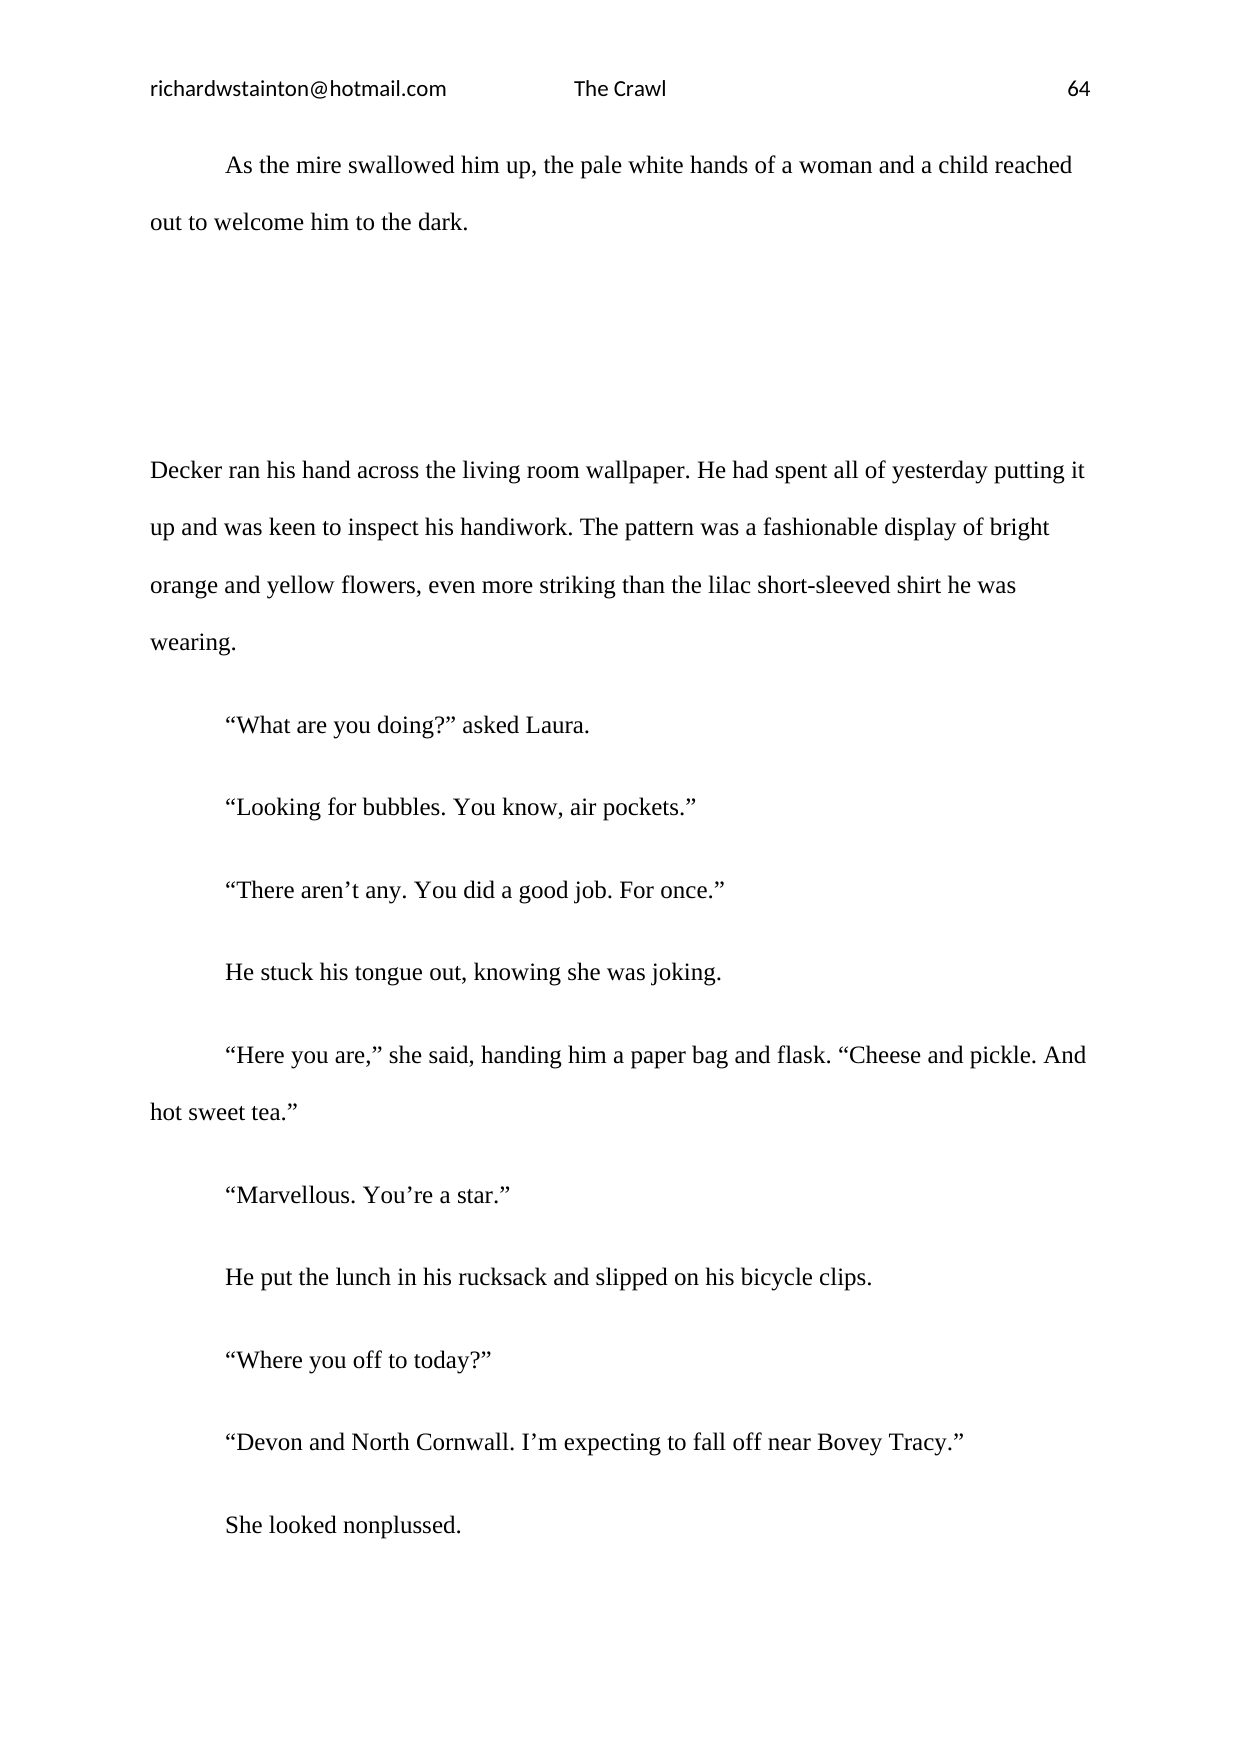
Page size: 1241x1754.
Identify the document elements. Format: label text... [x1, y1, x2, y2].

text “Here you are,” she said, handing him a paper bag and flask. “Cheese and pickle. And hot sweet tea.” [150, 1040, 1090, 1126]
text “There aren’t any. You did a good job. For once.” [150, 875, 1090, 904]
text She looked nonplussed. [150, 1510, 1090, 1539]
text “Devon and North Cornwall. I’m expecting to fall off near Bovey Tracy.” [150, 1427, 1090, 1456]
text “Looking for bubbles. You know, air pockets.” [150, 792, 1090, 821]
text “Where you off to today?” [150, 1345, 1090, 1374]
text He put the lunch in his rucksack and slipped on his bicycle clips. [150, 1262, 1090, 1291]
text “Marvellous. You’re a star.” [150, 1180, 1090, 1209]
text Decker ran his hand across the living room wallpaper. He had spent all of yesterday putting it up and was keen to inspect his handiwork. The pattern was a fashionable display of bright orange and yellow flowers, even more striking than the lilac short-sleeved shirt he was wearing. [150, 455, 1090, 656]
text “What are you doing?” asked Laura. [150, 710, 1090, 739]
text As the mire swallowed him up, the pale white hands of a woman and a child reached out to welcome him to the dark. [150, 150, 1090, 236]
text He stuck his tongue out, knowing she was joking. [150, 957, 1090, 986]
